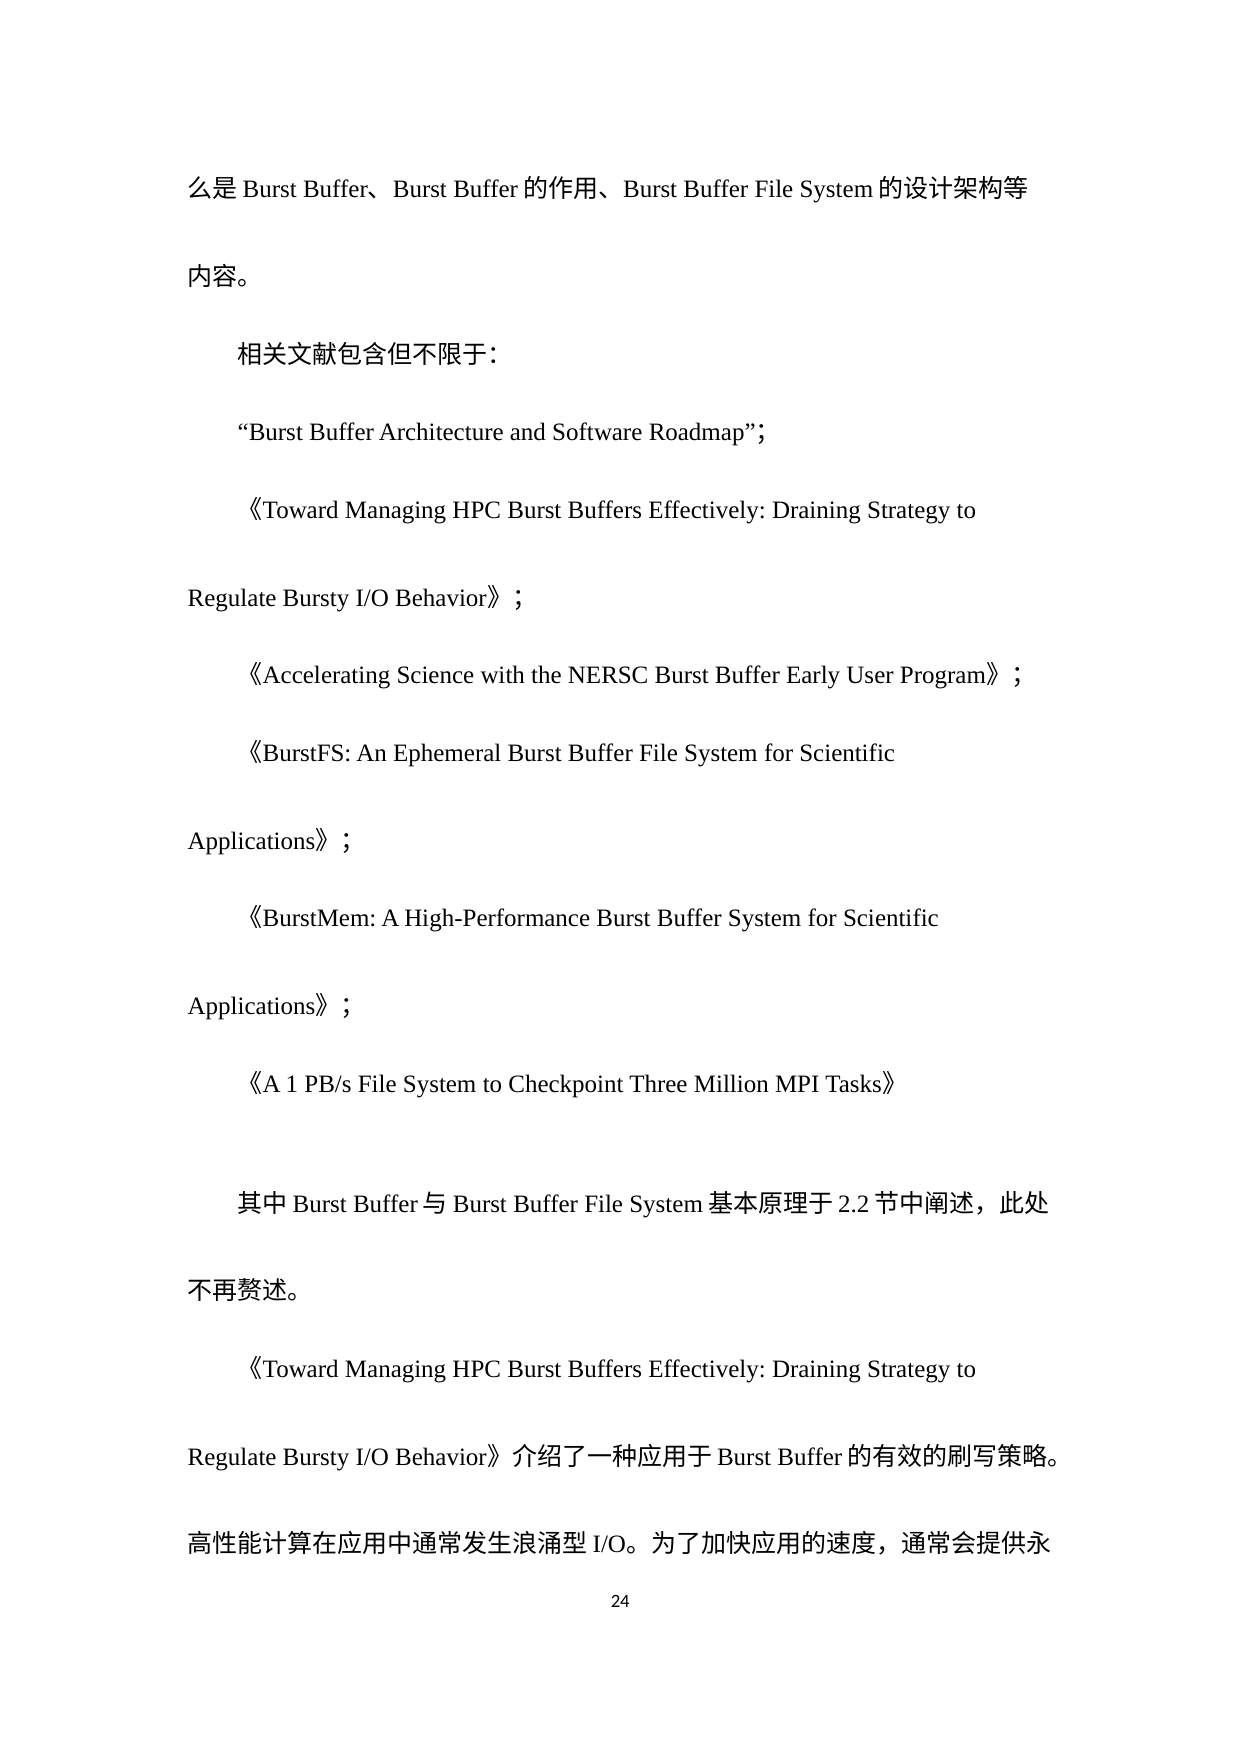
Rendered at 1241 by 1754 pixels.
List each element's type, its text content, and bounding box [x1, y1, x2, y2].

text 《BurstFS: An Ephemeral Burst Buffer File System for Scientific Applications》； [187, 718, 1053, 871]
text 《A 1 PB/s File System to Checkpoint Three Million MPI Tasks》 [187, 1049, 1053, 1114]
text “Burst Buffer Architecture and Software Roadmap”； [187, 397, 1053, 462]
text 其中Burst Buffer与Burst Buffer File System基本原理于2.2节中阐述，此处不再赘述。 [187, 1169, 1053, 1321]
text 《BurstMem: A High-Performance Burst Buffer System for Scientific Applications》； [187, 883, 1053, 1036]
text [187, 154, 1053, 307]
text 《Accelerating Science with the NERSC Burst Buffer Early User Program》； [187, 640, 1053, 705]
text 《Toward Managing HPC Burst Buffers Effectively: Draining Strategy to Regulate Bursty I/O Behavior》； [187, 475, 1053, 628]
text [187, 1334, 1053, 1574]
text 相关文献包含但不限于： [187, 320, 1053, 385]
